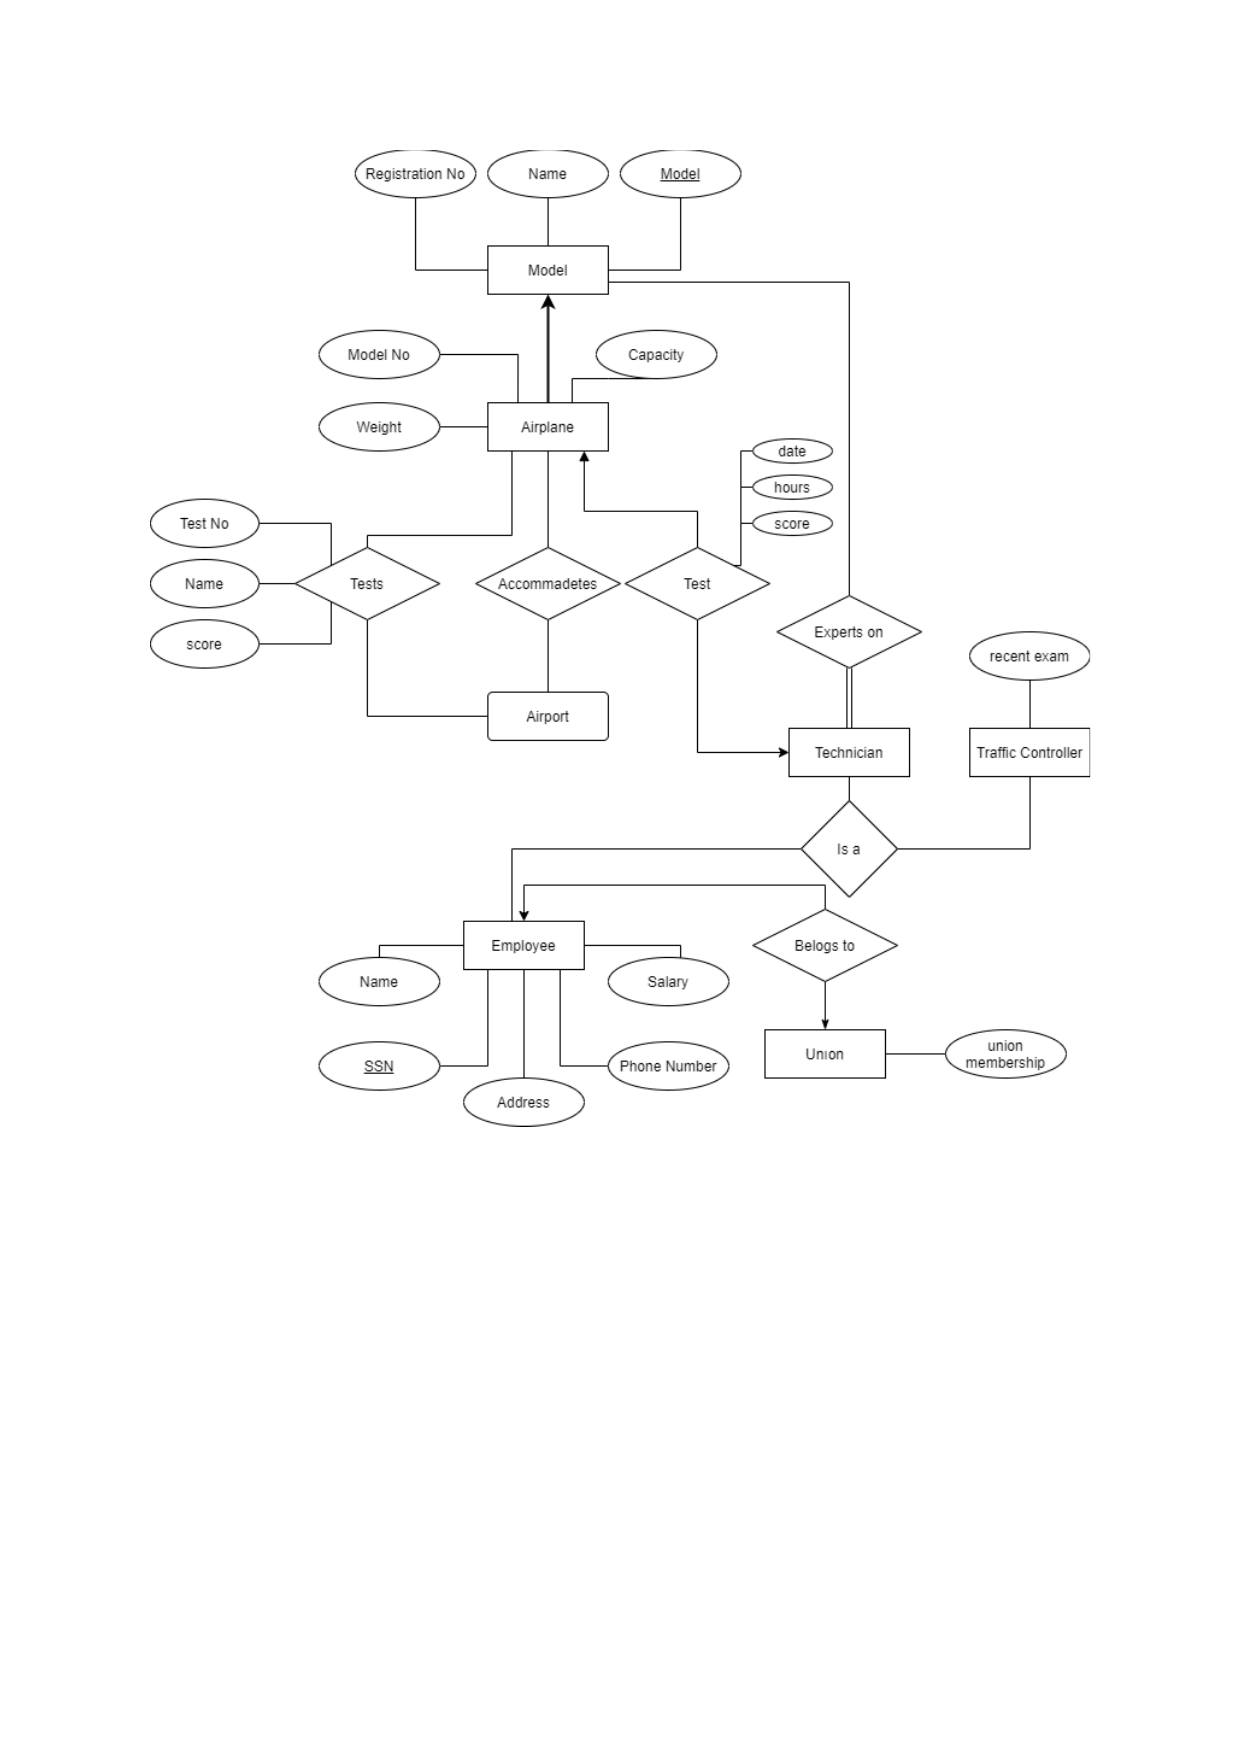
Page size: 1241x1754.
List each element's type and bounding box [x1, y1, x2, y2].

picture [150, 150, 1091, 1127]
